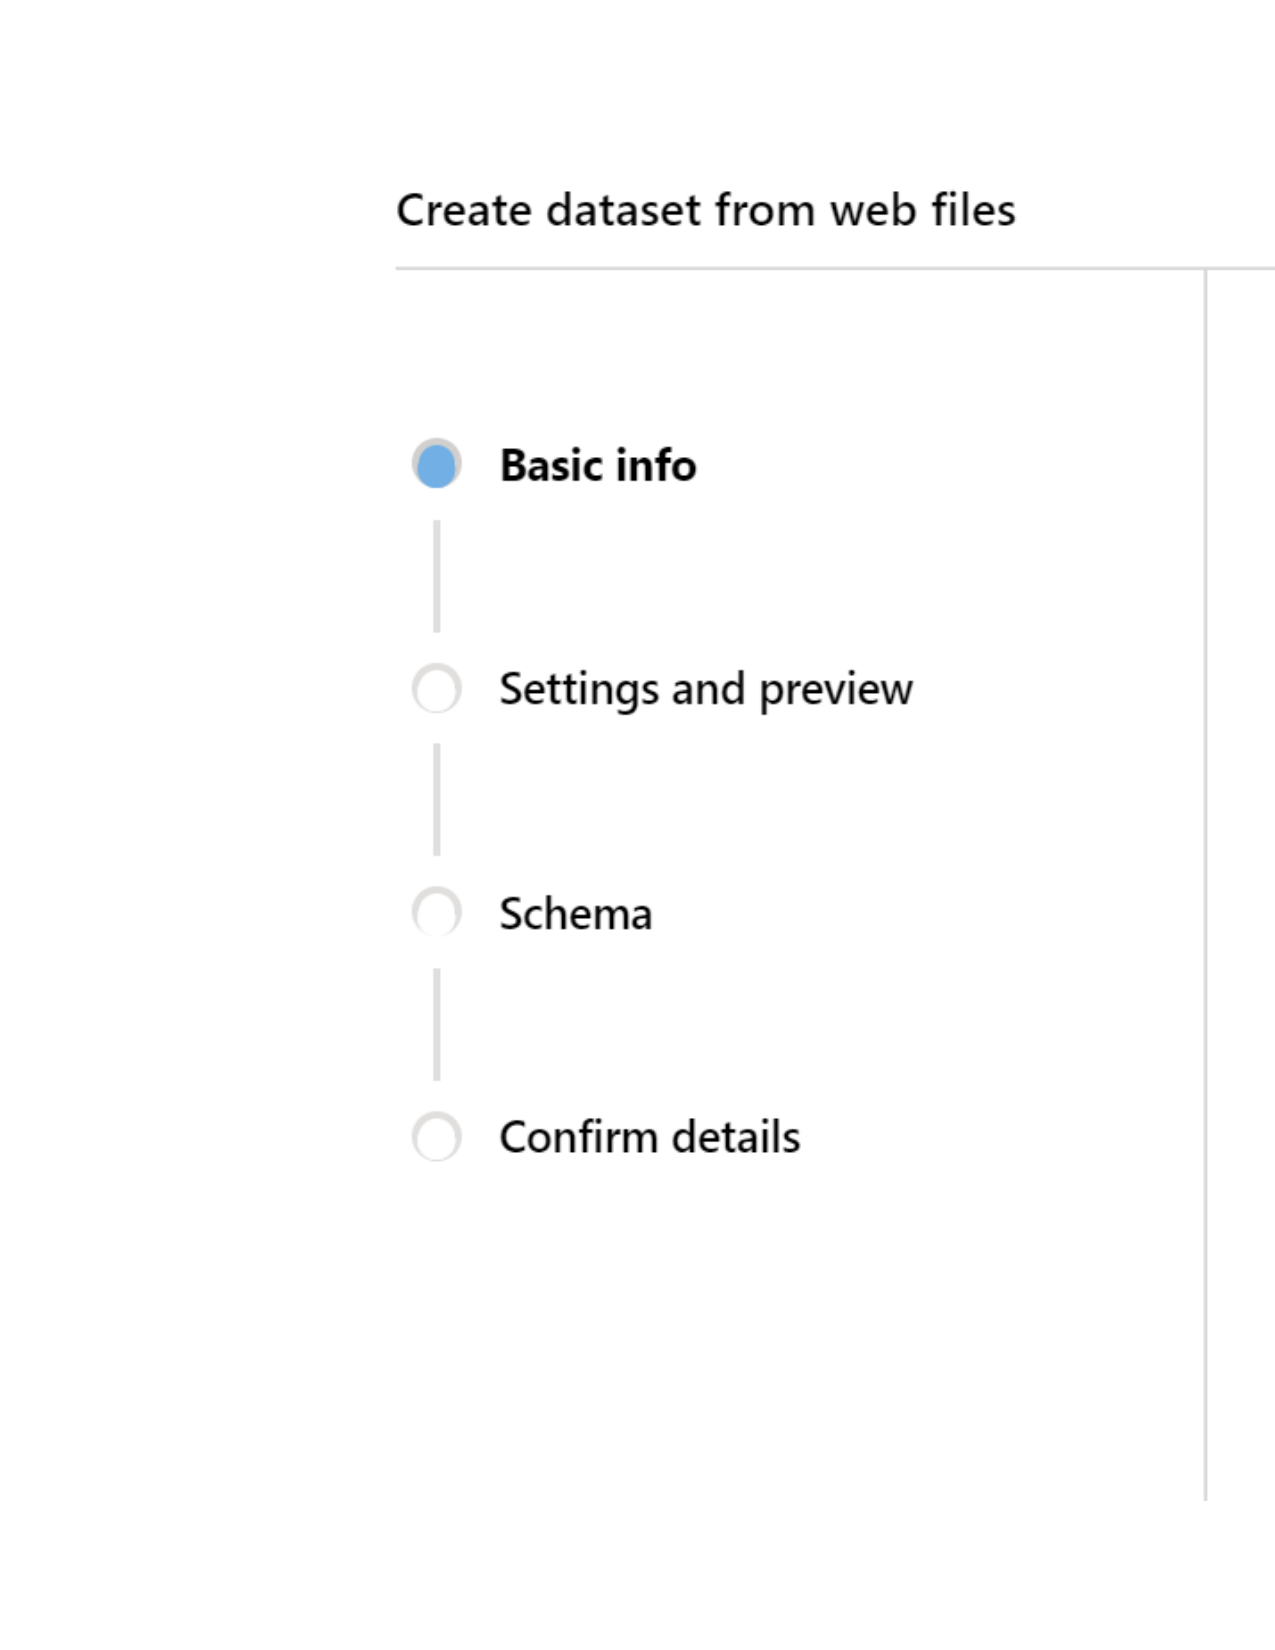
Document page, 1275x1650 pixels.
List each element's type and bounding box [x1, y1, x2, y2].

picture [225, 150, 1275, 1501]
